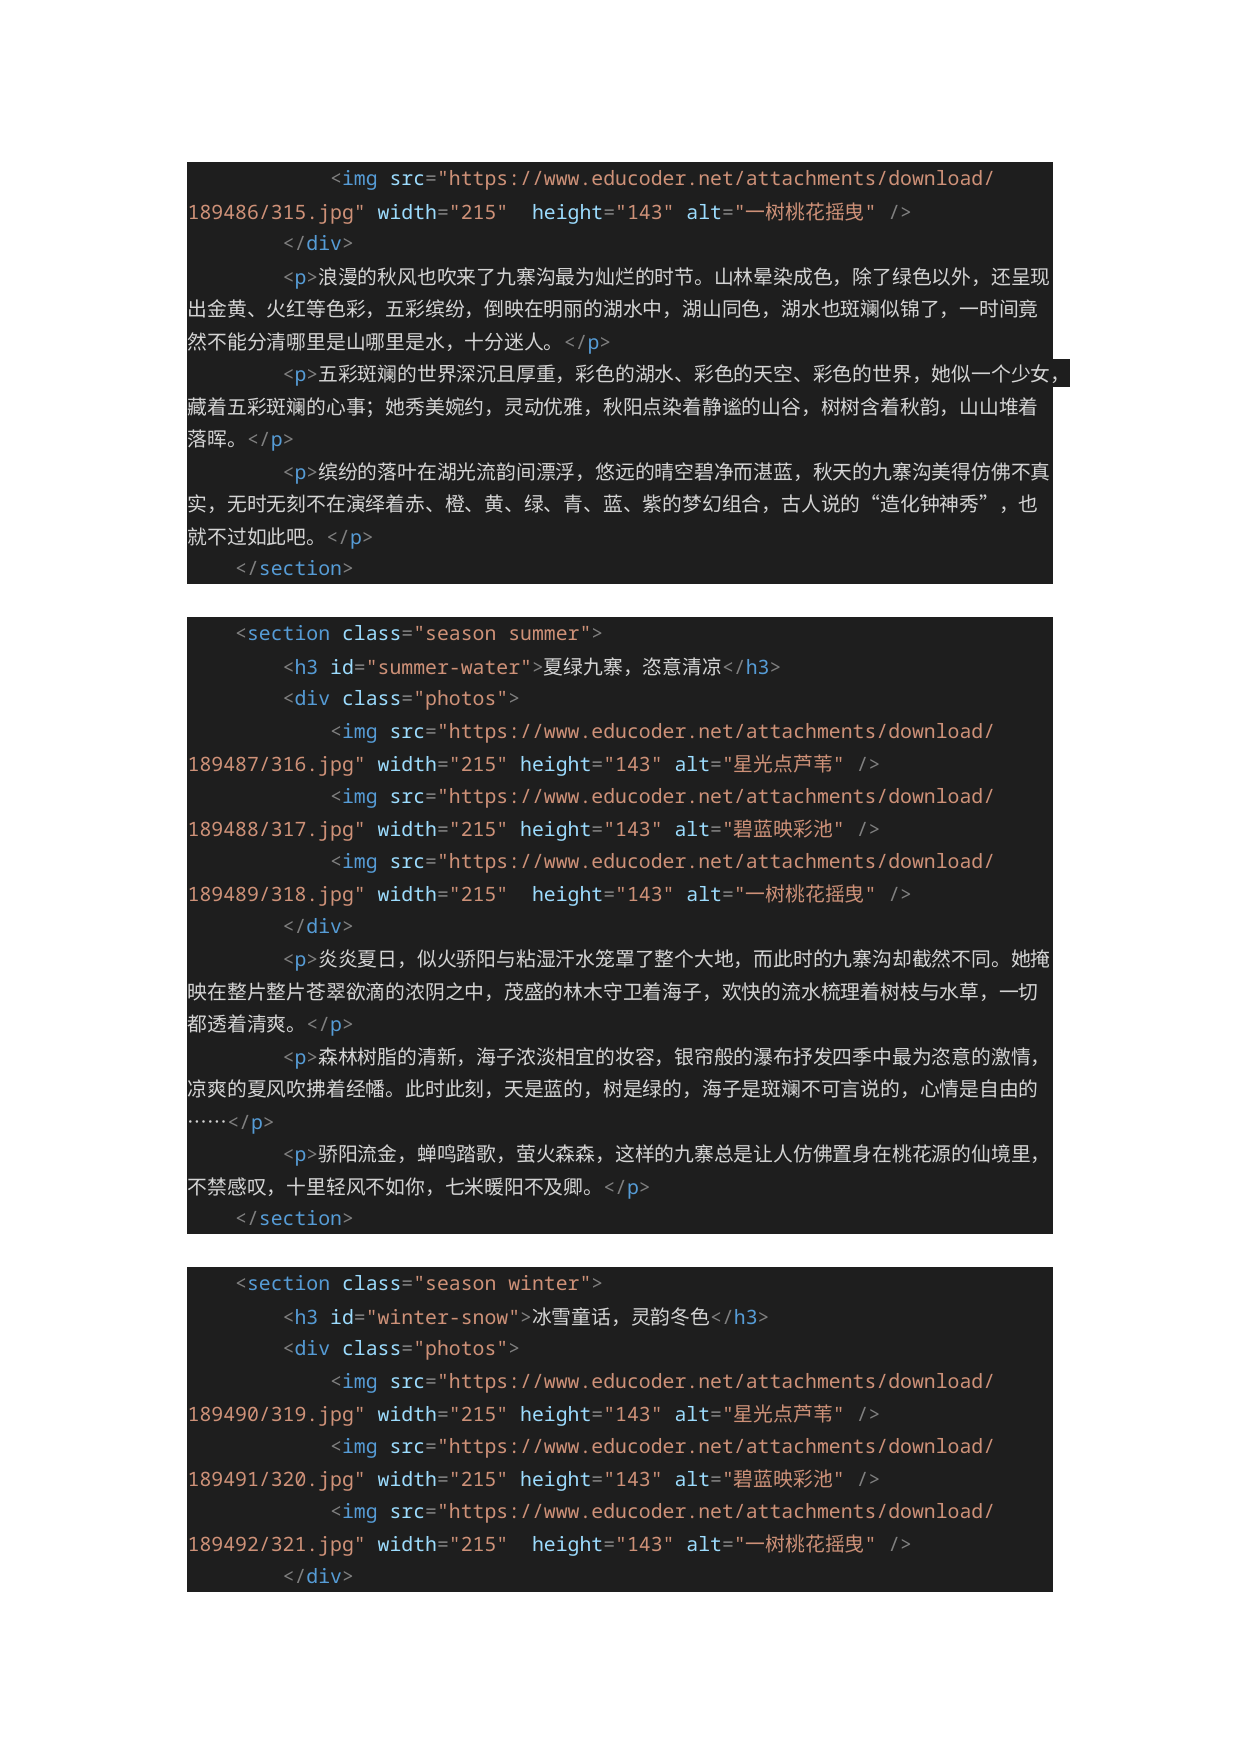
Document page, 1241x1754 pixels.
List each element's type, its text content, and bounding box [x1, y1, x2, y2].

text <h3 id="winter-snow">冰雪童话，灵韵冬色</h3> [187, 1299, 1053, 1332]
text <p>森林树脂的清新，海子浓淡相宜的妆容，银帘般的瀑布抒发四季中最为恣意的激情，凉爽的夏风吹拂着经幡。此时此刻，天是蓝的，树是绿的，海子是斑斓不可言说的，心情是自由的……</p> [187, 1039, 1053, 1137]
text <div class="photos"> [187, 682, 1053, 714]
text <img src="https://www.educoder.net/attachments/download/189492/321.jpg" width="215" height="143" alt="一树桃花摇曳" /> [187, 1494, 1053, 1559]
text </section> [187, 1202, 1053, 1234]
text <img src="https://www.educoder.net/attachments/download/189486/315.jpg" width="215" height="143" alt="一树桃花摇曳" /> [187, 162, 1053, 227]
text <img src="https://www.educoder.net/attachments/download/189489/318.jpg" width="215" height="143" alt="一树桃花摇曳" /> [187, 844, 1053, 909]
text <img src="https://www.educoder.net/attachments/download/189491/320.jpg" width="215" height="143" alt="碧蓝映彩池" /> [187, 1429, 1053, 1494]
text <p>五彩斑斓的世界深沉且厚重，彩色的湖水、彩色的天空、彩色的世界，她似一个少女，藏着五彩斑斓的心事；她秀美婉约，灵动优雅，秋阳点染着静谧的山谷，树树含着秋韵，山山堆着落晖。</p> [187, 357, 1053, 454]
text </div> [187, 227, 1053, 259]
text <img src="https://www.educoder.net/attachments/download/189490/319.jpg" width="215" height="143" alt="星光点芦苇" /> [187, 1364, 1053, 1429]
text </div> [187, 1559, 1053, 1592]
text <p>骄阳流金，蝉鸣踏歌，萤火森森，这样的九寨总是让人仿佛置身在桃花源的仙境里，不禁感叹，十里轻风不如你，七米暖阳不及卿。</p> [187, 1137, 1053, 1202]
text <section class="season summer"> [187, 617, 1053, 649]
text </div> [187, 909, 1053, 942]
text <section class="season winter"> [187, 1267, 1053, 1299]
text <h3 id="summer-water">夏绿九寨，恣意清凉</h3> [187, 649, 1053, 682]
text </section> [187, 552, 1053, 584]
text <p>缤纷的落叶在湖光流韵间漂浮，悠远的晴空碧净而湛蓝，秋天的九寨沟美得仿佛不真实，无时无刻不在演绎着赤、橙、黄、绿、青、蓝、紫的梦幻组合，古人说的“造化钟神秀”，也就不过如此吧。</p> [187, 454, 1053, 552]
text <div class="photos"> [187, 1332, 1053, 1364]
text <img src="https://www.educoder.net/attachments/download/189488/317.jpg" width="215" height="143" alt="碧蓝映彩池" /> [187, 779, 1053, 844]
text <p>炎炎夏日，似火骄阳与粘湿汗水笼罩了整个大地，而此时的九寨沟却截然不同。她掩映在整片整片苍翠欲滴的浓阴之中，茂盛的林木守卫着海子，欢快的流水梳理着树枝与水草，一切都透着清爽。</p> [187, 942, 1053, 1039]
text <p>浪漫的秋风也吹来了九寨沟最为灿烂的时节。山林晕染成色，除了绿色以外，还呈现出金黄、火红等色彩，五彩缤纷，倒映在明丽的湖水中，湖山同色，湖水也斑斓似锦了，一时间竟然不能分清哪里是山哪里是水，十分迷人。</p> [187, 259, 1053, 357]
text <img src="https://www.educoder.net/attachments/download/189487/316.jpg" width="215" height="143" alt="星光点芦苇" /> [187, 714, 1053, 779]
